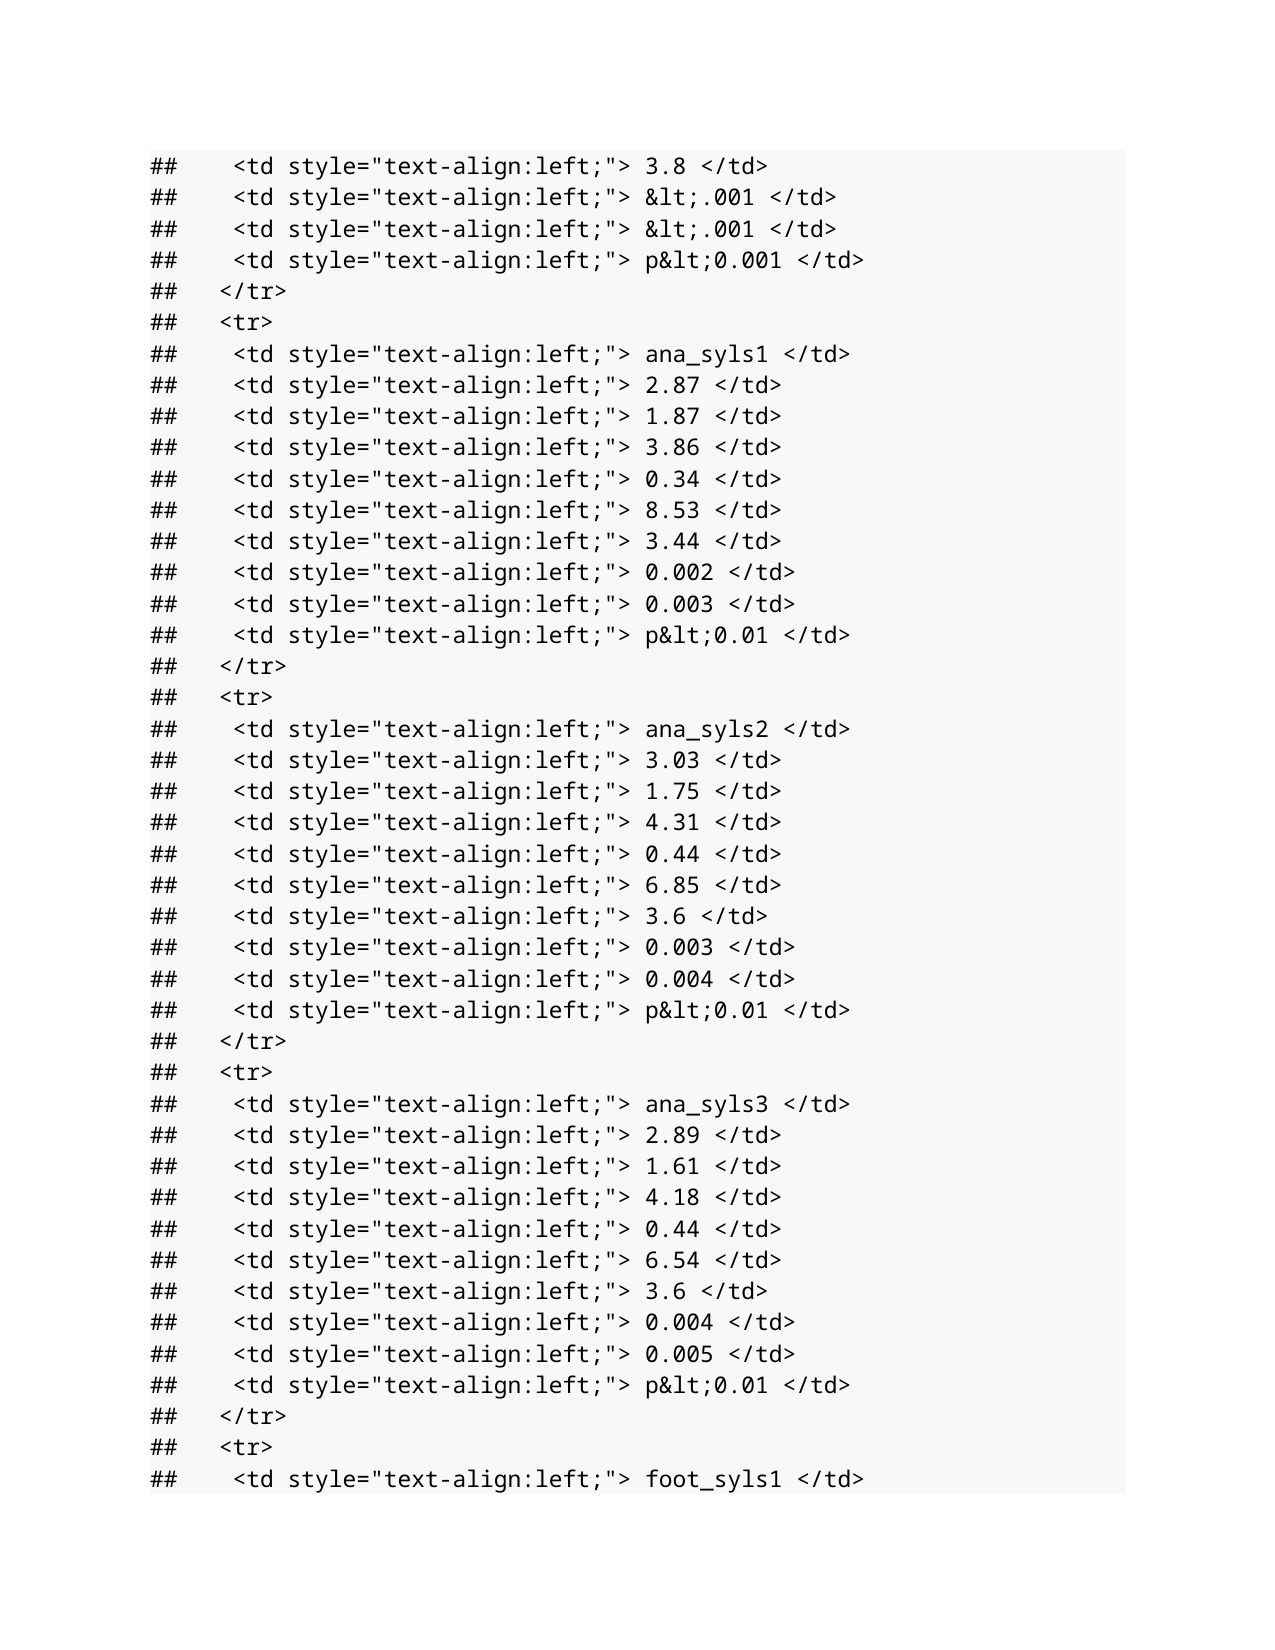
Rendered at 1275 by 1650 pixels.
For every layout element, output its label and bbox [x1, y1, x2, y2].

text [150, 150, 1125, 1494]
